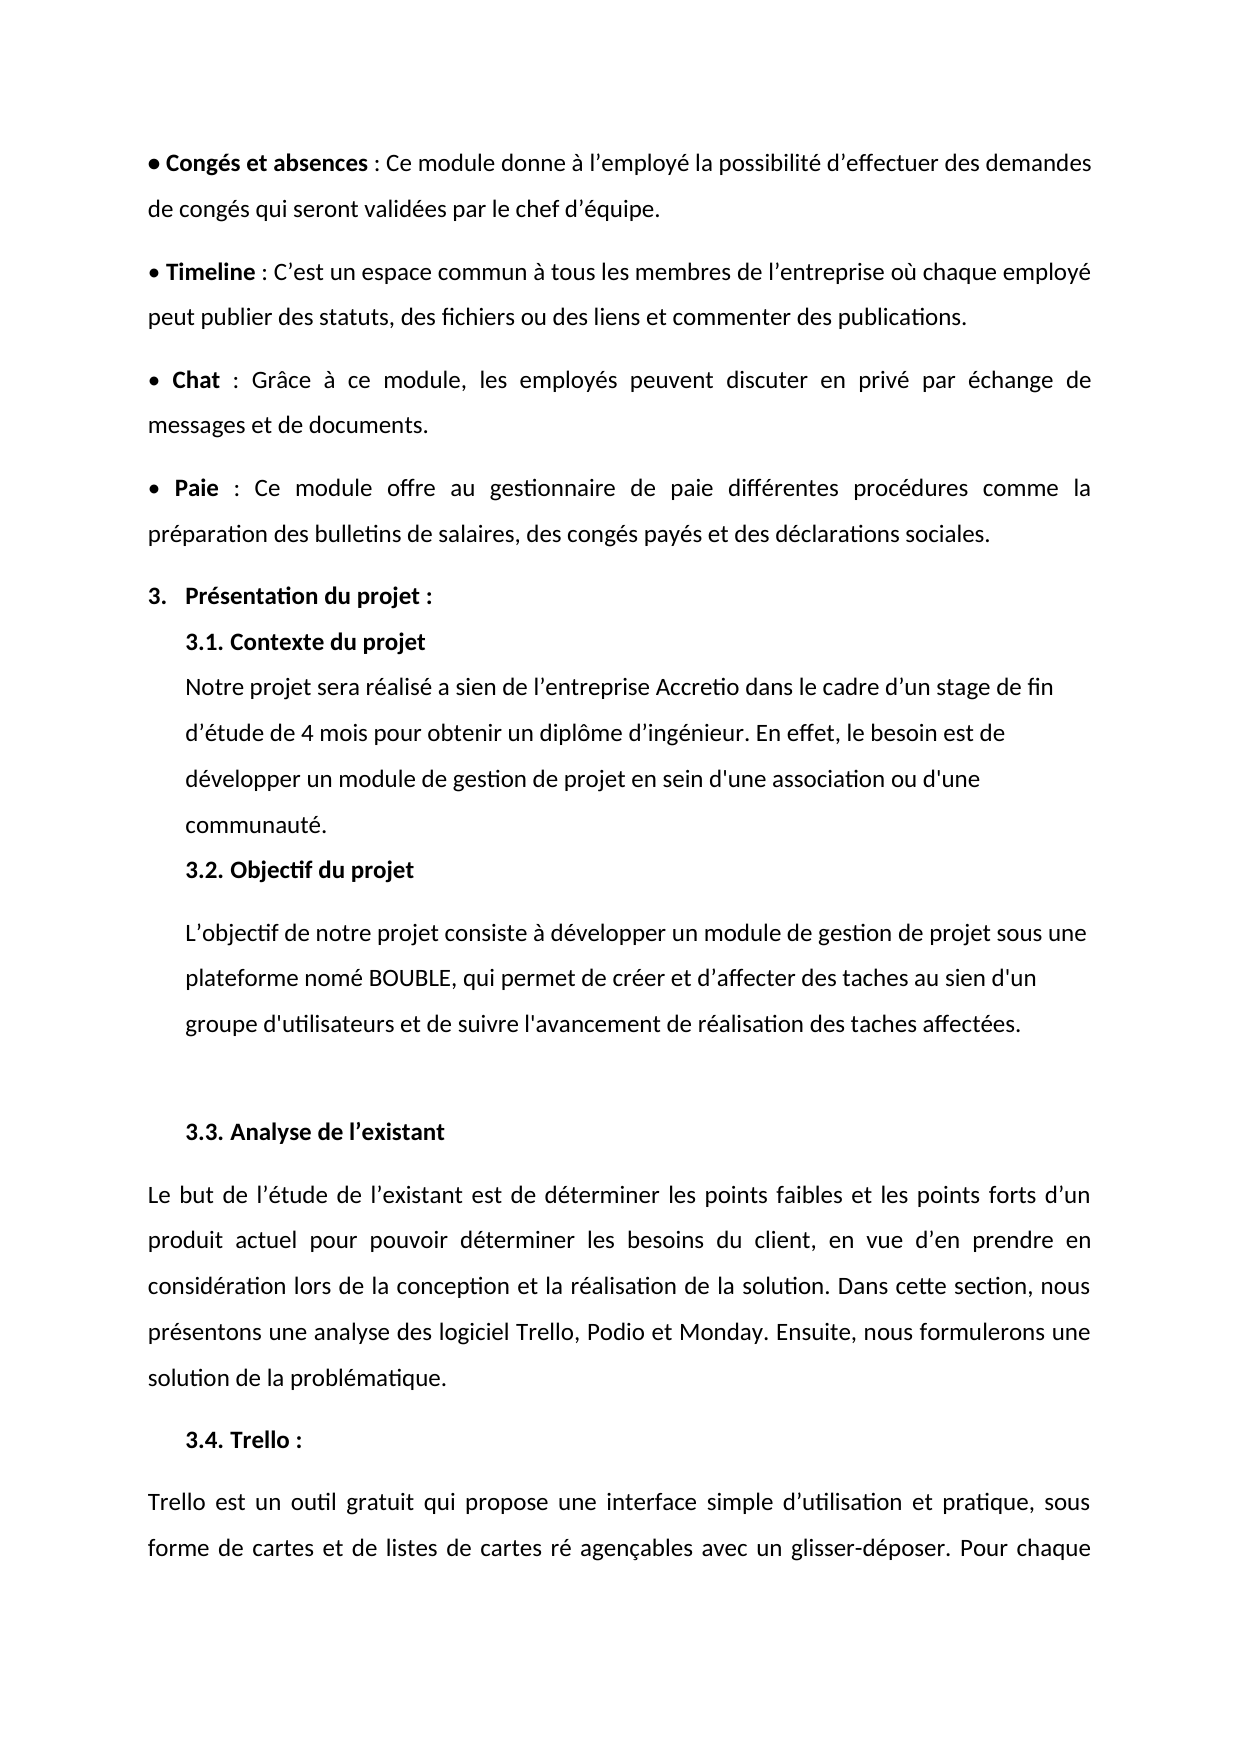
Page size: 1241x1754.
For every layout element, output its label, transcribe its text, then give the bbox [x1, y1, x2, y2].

text L’objectif de notre projet consiste à développer un module de gestion de projet sous une plateforme nomé BOUBLE, qui permet de créer et d’affecter des taches au sien d'un groupe d'utilisateurs et de suivre l'avancement de réalisation des taches affectées. [185, 917, 1093, 1039]
text • Timeline : C’est un espace commun à tous les membres de l’entreprise où chaque employé peut publier des statuts, des fichiers ou des liens et commenter des publications. [148, 256, 1093, 332]
list Contexte du projet [185, 626, 1093, 656]
list Objectif du projet [185, 854, 1093, 885]
text • Chat : Grâce à ce module, les employés peuvent discuter en privé par échange de messages et de documents. [148, 364, 1093, 440]
list Notre projet sera réalisé a sien de l’entreprise Accretio dans le cadre d’un stage de fin d’étude de 4 mois pour obtenir un diplôme d’ingénieur. En effet, le besoin est de développer un module de gestion de projet en sein d'une association ou d'une communauté. [185, 672, 1093, 839]
list Présentation du projet : [148, 580, 1093, 611]
list Analyse de l’existant [185, 1116, 1093, 1147]
text Le but de l’étude de l’existant est de déterminer les points faibles et les points forts d’un produit actuel pour pouvoir déterminer les besoins du client, en vue d’en prendre en considération lors de la conception et la réalisation de la solution. Dans cette section, nous présentons une analyse des logiciel Trello, Podio et Monday. Ensuite, nous formulerons une solution de la problématique. [148, 1179, 1093, 1392]
list Trello : [185, 1424, 1093, 1455]
text • Congés et absences : Ce module donne à l’employé la possibilité d’effectuer des demandes de congés qui seront validées par le chef d’équipe. [148, 148, 1093, 224]
text • Paie : Ce module offre au gestionnaire de paie différentes procédures comme la préparation des bulletins de salaires, des congés payés et des déclarations sociales. [148, 472, 1093, 548]
